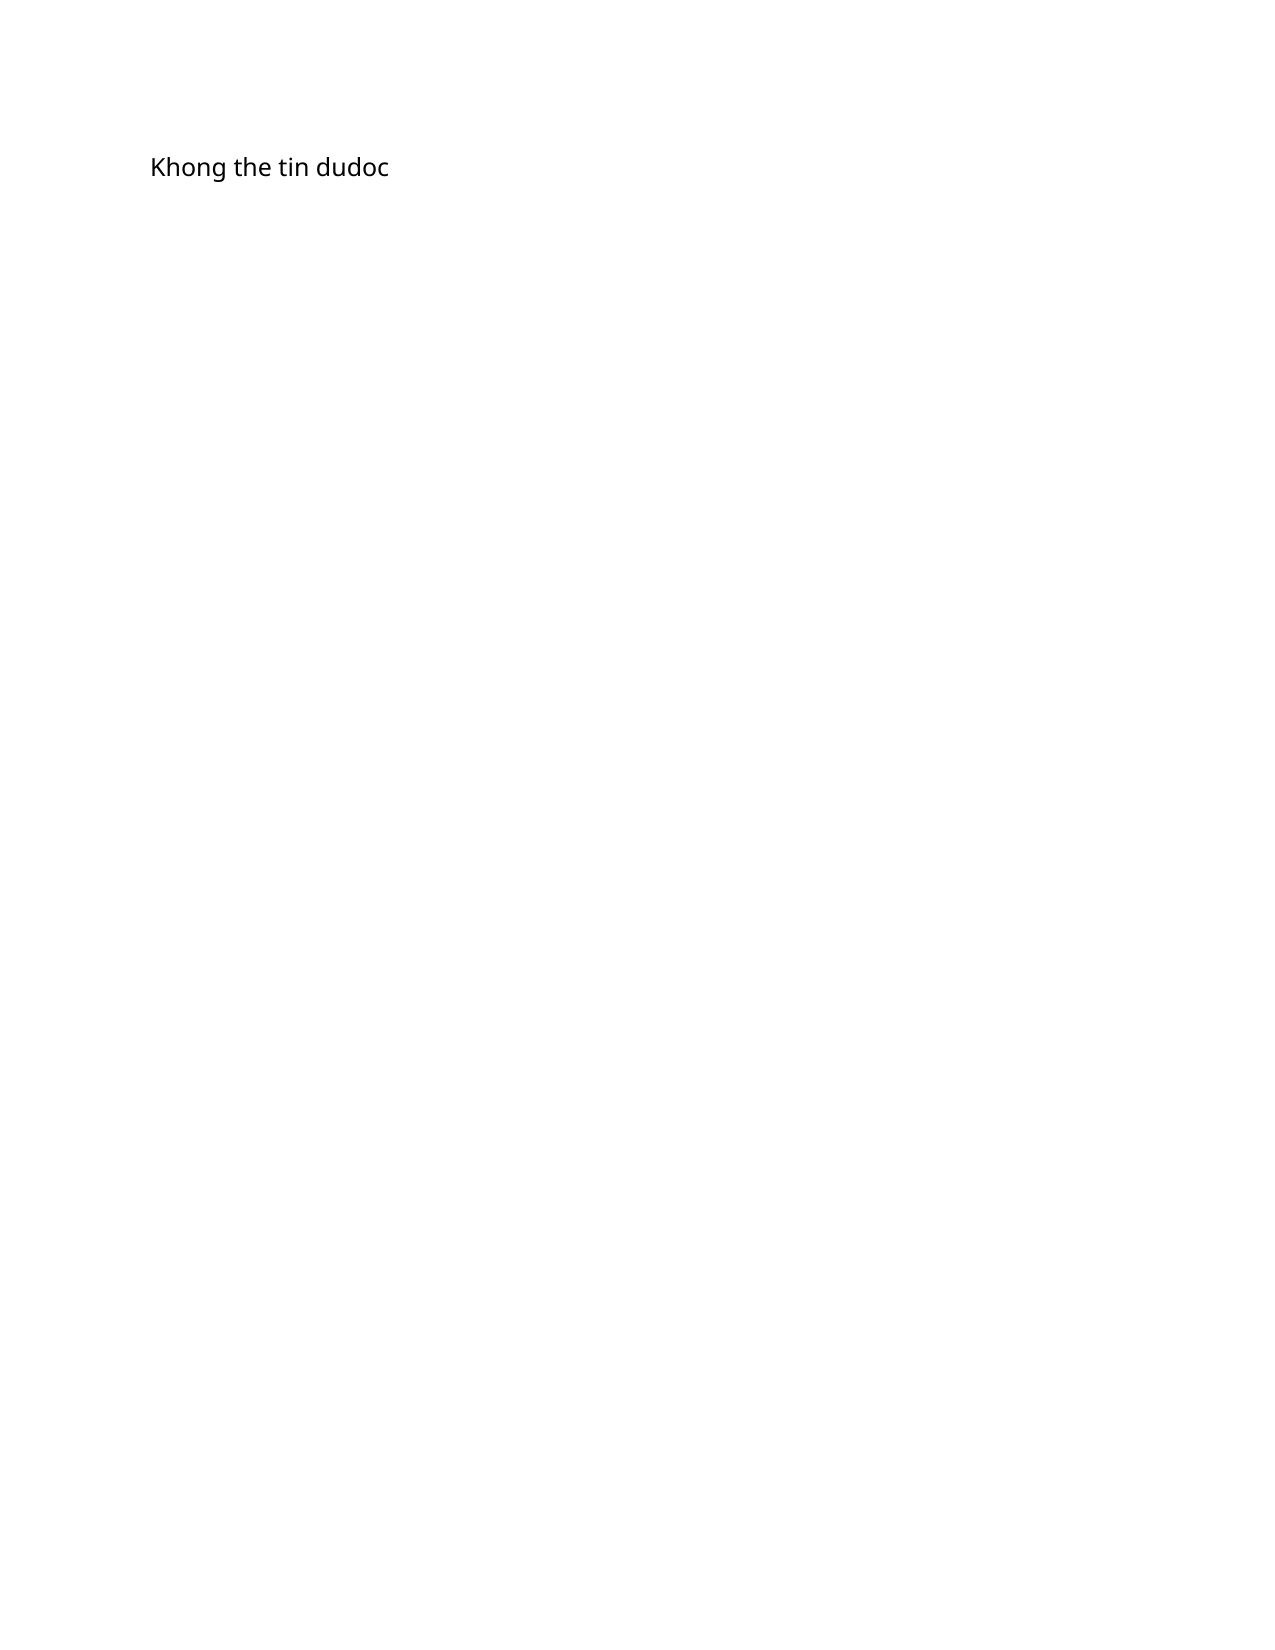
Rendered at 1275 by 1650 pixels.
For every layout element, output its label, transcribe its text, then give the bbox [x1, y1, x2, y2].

text Khong the tin dudoc [150, 150, 1125, 184]
